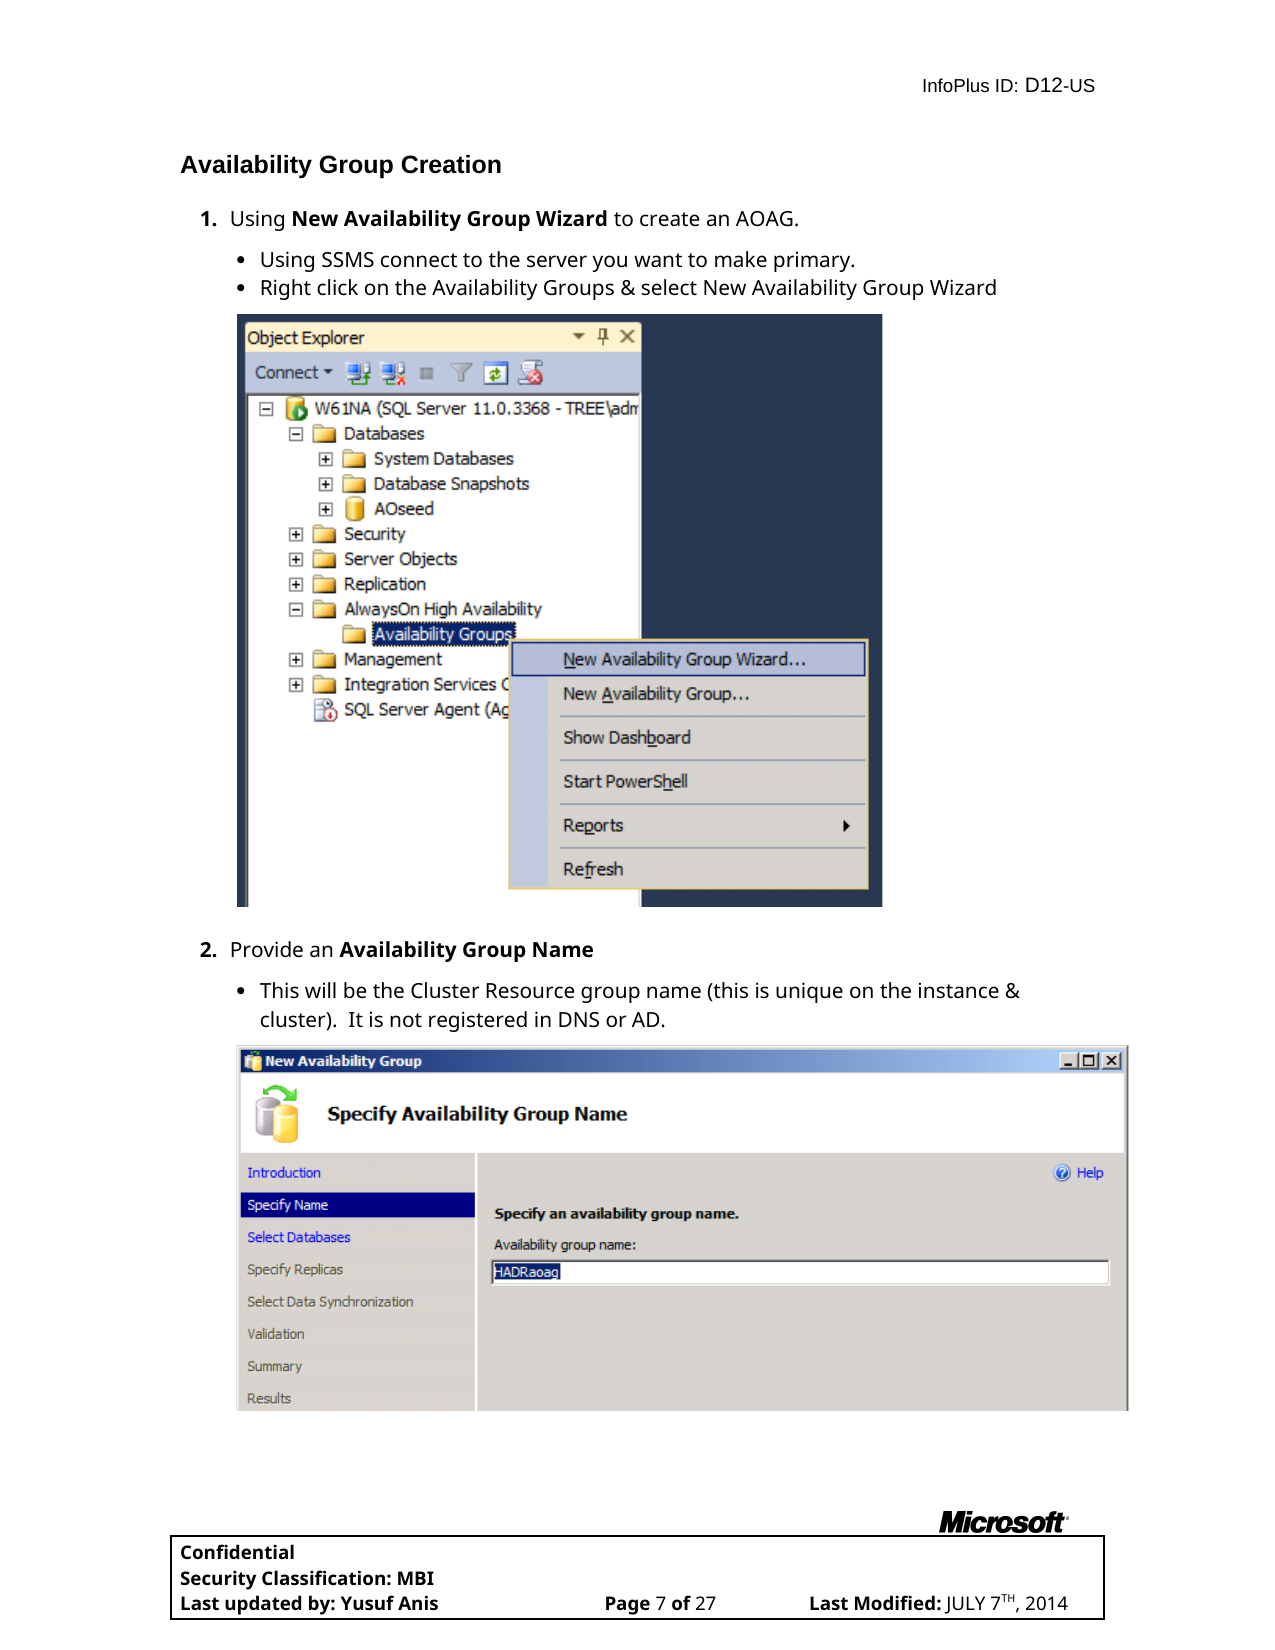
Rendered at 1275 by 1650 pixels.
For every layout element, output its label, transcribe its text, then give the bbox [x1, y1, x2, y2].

picture [237, 314, 883, 907]
list Right click on the Availability Groups & select New Availability Group Wizard [237, 273, 1095, 302]
list This will be the Cluster Resource group name (this is unique on the instance & cluster). It is not registered in DNS or AD. [237, 976, 1095, 1033]
list Using New Availability Group Wizard to create an AOAG. [199, 204, 1095, 232]
picture [236, 1045, 1129, 1411]
list Using SSMS connect to the server you want to make primary. [237, 245, 1095, 273]
list Provide an Availability Group Name [199, 935, 1095, 964]
subtitle Availability Group Creation [180, 150, 1095, 179]
picture [939, 1511, 1069, 1533]
